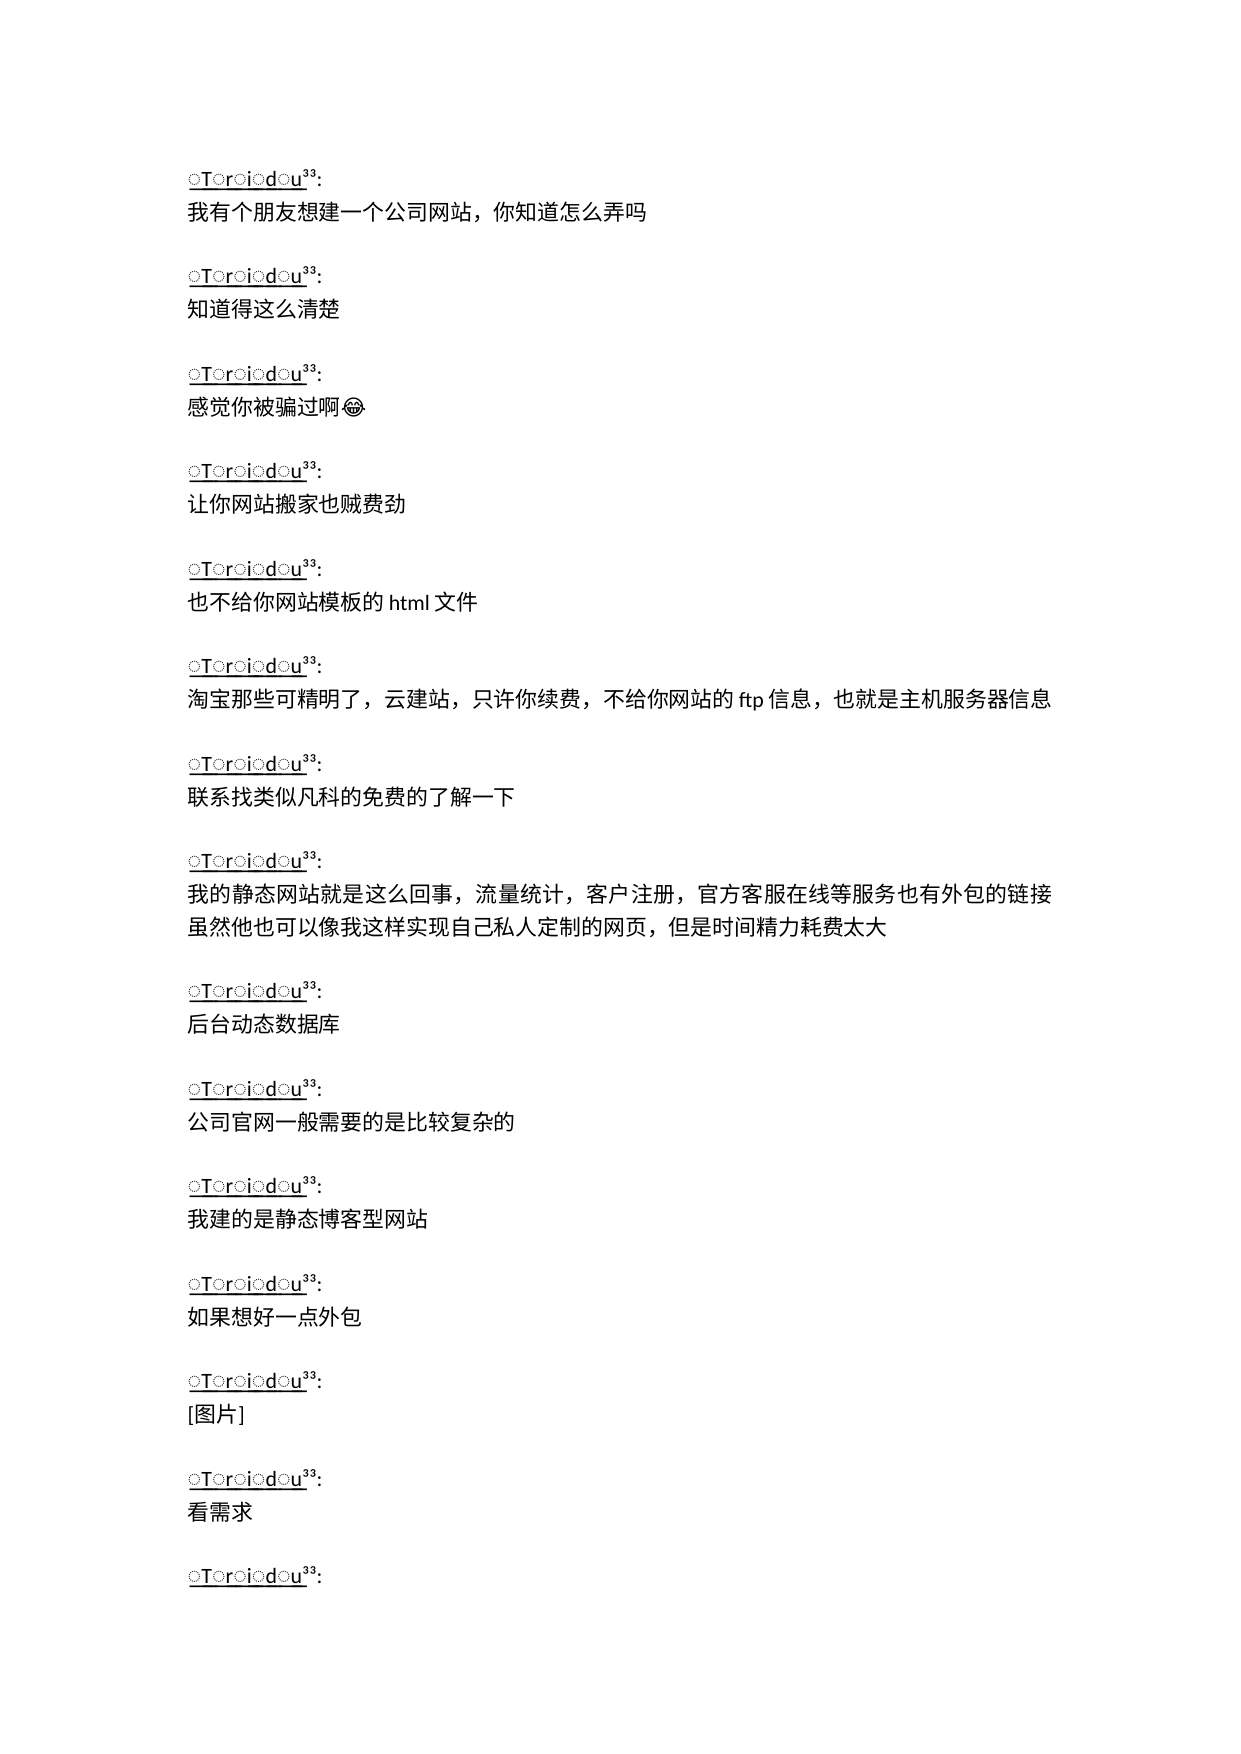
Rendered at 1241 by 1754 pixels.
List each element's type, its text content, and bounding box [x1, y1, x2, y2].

text 感觉你被骗过啊😂 [187, 389, 1053, 422]
text ꯭T꯭r꯭i꯭d꯭u³³: [187, 162, 1053, 194]
text 我建的是静态博客型网站 [187, 1202, 1053, 1234]
text ꯭T꯭r꯭i꯭d꯭u³³: [187, 552, 1053, 584]
text ꯭T꯭r꯭i꯭d꯭u³³: [187, 1072, 1053, 1104]
text ꯭T꯭r꯭i꯭d꯭u³³: [187, 357, 1053, 389]
text ꯭T꯭r꯭i꯭d꯭u³³: [187, 454, 1053, 487]
text ꯭T꯭r꯭i꯭d꯭u³³: [187, 259, 1053, 292]
text ꯭T꯭r꯭i꯭d꯭u³³: [187, 1559, 1053, 1592]
text ꯭T꯭r꯭i꯭d꯭u³³: [187, 747, 1053, 779]
text 让你网站搬家也贼费劲 [187, 487, 1053, 519]
text 后台动态数据库 [187, 1007, 1053, 1039]
text 公司官网一般需要的是比较复杂的 [187, 1104, 1053, 1137]
text ꯭T꯭r꯭i꯭d꯭u³³: [187, 1267, 1053, 1299]
text 淘宝那些可精明了，云建站，只许你续费，不给你网站的ftp信息，也就是主机服务器信息 [187, 682, 1053, 714]
text 也不给你网站模板的html文件 [187, 584, 1053, 617]
text ꯭T꯭r꯭i꯭d꯭u³³: [187, 1364, 1053, 1397]
text 联系找类似凡科的免费的了解一下 [187, 779, 1053, 812]
text ꯭T꯭r꯭i꯭d꯭u³³: [187, 1462, 1053, 1494]
text 知道得这么清楚 [187, 292, 1053, 324]
text ꯭T꯭r꯭i꯭d꯭u³³: [187, 1169, 1053, 1202]
text [图片] [187, 1397, 1053, 1429]
text 看需求 [187, 1494, 1053, 1527]
text ꯭T꯭r꯭i꯭d꯭u³³: [187, 649, 1053, 682]
text ꯭T꯭r꯭i꯭d꯭u³³: [187, 844, 1053, 877]
text 我的静态网站就是这么回事，流量统计，客户注册，官方客服在线等服务也有外包的链接，虽然他也可以像我这样实现自己私人定制的网页，但是时间精力耗费太大 [187, 877, 1053, 942]
text 我有个朋友想建一个公司网站，你知道怎么弄吗 [187, 194, 1053, 227]
text ꯭T꯭r꯭i꯭d꯭u³³: [187, 974, 1053, 1007]
text 如果想好一点外包 [187, 1299, 1053, 1332]
